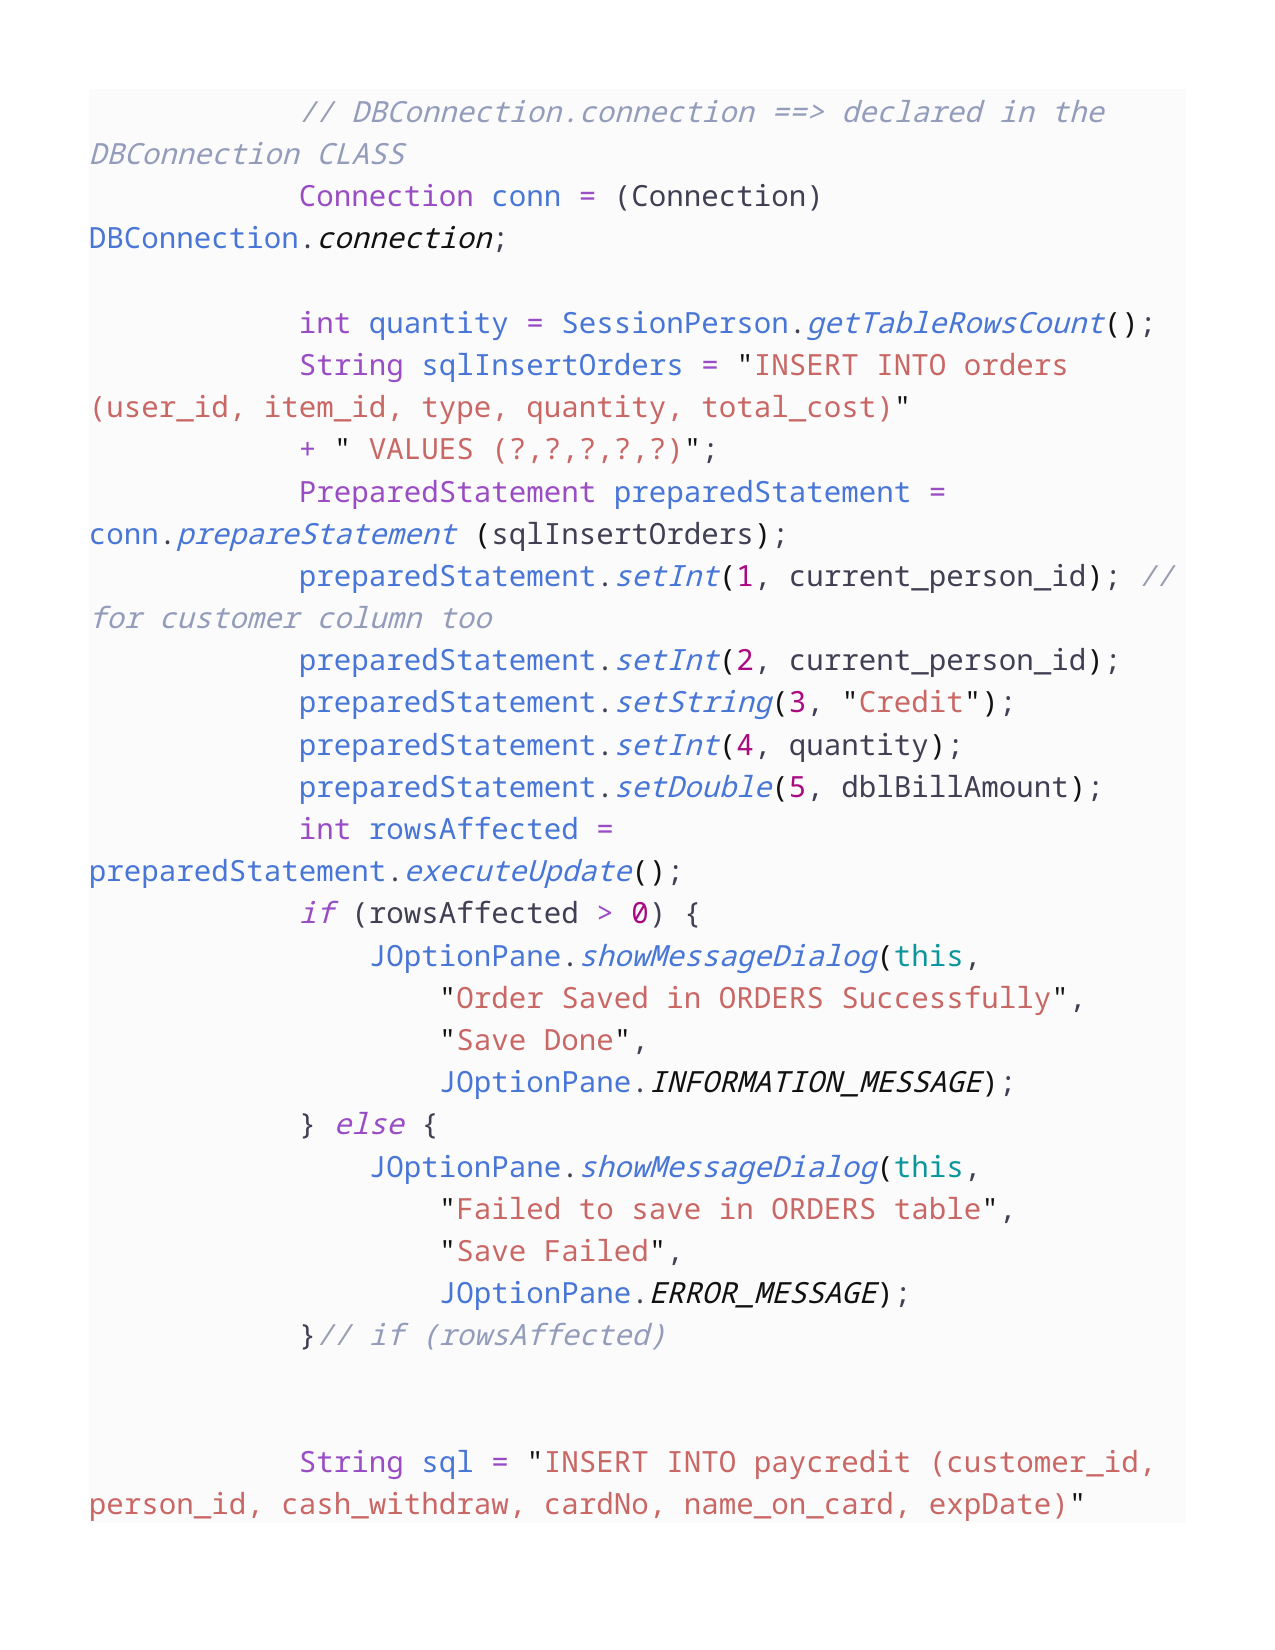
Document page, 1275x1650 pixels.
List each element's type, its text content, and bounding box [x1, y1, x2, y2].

text "Order Saved in ORDERS Successfully", [89, 974, 1186, 1017]
text preparedStatement.setDouble(5, dblBillAmount); [89, 764, 1186, 806]
text if (rowsAffected > 0) { [89, 890, 1186, 932]
text } else { [89, 1101, 1186, 1143]
text preparedStatement.setInt(1, current_person_id); // for customer column too [89, 553, 1186, 637]
text int quantity = SessionPerson.getTableRowsCount(); [89, 299, 1186, 342]
text preparedStatement.setInt(2, current_person_id); [89, 637, 1186, 679]
text + " VALUES (?,?,?,?,?)"; [89, 426, 1186, 468]
text "Save Failed", [89, 1228, 1186, 1270]
text PreparedStatement preparedStatement = conn.prepareStatement (sqlInsertOrders); [89, 468, 1186, 553]
text String sql = "INSERT INTO paycredit (customer_id, person_id, cash_withdraw, cardNo, name_on_card, expDate)" [89, 1439, 1186, 1523]
text "Failed to save in ORDERS table", [89, 1186, 1186, 1228]
text preparedStatement.setString(3, "Credit"); [89, 679, 1186, 721]
text // DBConnection.connection ==> declared in the DBConnection CLASS [89, 89, 1186, 173]
text "Save Done", [89, 1017, 1186, 1059]
text int rowsAffected = preparedStatement.executeUpdate(); [89, 806, 1186, 890]
text }// if (rowsAffected) [89, 1312, 1186, 1354]
text String sqlInsertOrders = "INSERT INTO orders (user_id, item_id, type, quantity, total_cost)" [89, 342, 1186, 426]
text preparedStatement.setInt(4, quantity); [89, 721, 1186, 764]
text JOptionPane.showMessageDialog(this, [89, 932, 1186, 974]
text Connection conn = (Connection) DBConnection.connection; [89, 173, 1186, 257]
text JOptionPane.showMessageDialog(this, [89, 1143, 1186, 1186]
text JOptionPane.INFORMATION_MESSAGE); [89, 1059, 1186, 1101]
text JOptionPane.ERROR_MESSAGE); [89, 1270, 1186, 1312]
